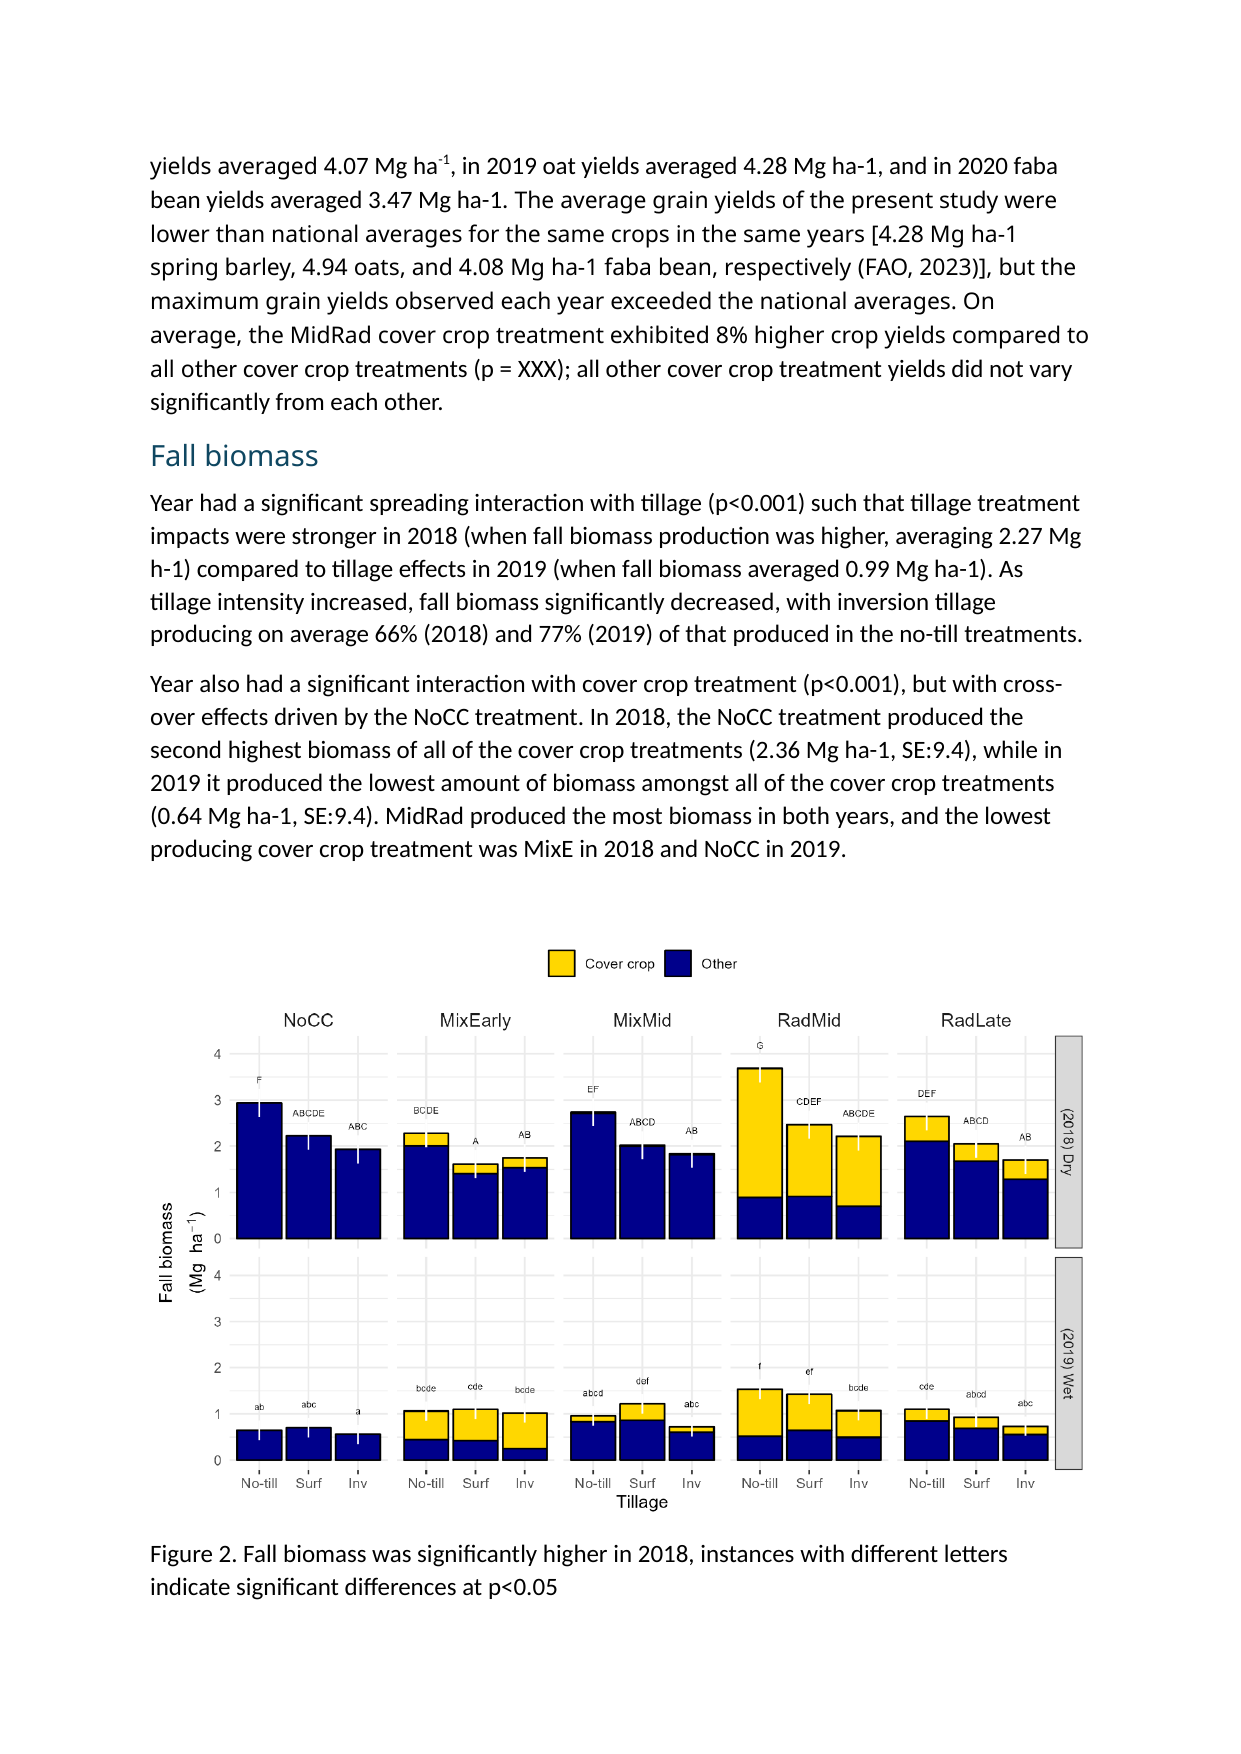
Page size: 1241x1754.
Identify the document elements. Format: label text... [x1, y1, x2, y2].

text Year also had a significant interaction with cover crop treatment (p<0.001), but with cross-over effects driven by the NoCC treatment. In 2018, the NoCC treatment produced the second highest biomass of all of the cover crop treatments (2.36 Mg ha-1, SE:9.4), while in 2019 it produced the lowest amount of biomass amongst all of the cover crop treatments (0.64 Mg ha-1, SE:9.4). MidRad produced the most biomass in both years, and the lowest producing cover crop treatment was MixE in 2018 and NoCC in 2019. [150, 668, 1090, 863]
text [150, 150, 1090, 417]
text Year had a significant spreading interaction with tillage (p<0.001) such that tillage treatment impacts were stronger in 2018 (when fall biomass production was higher, averaging 2.27 Mg h-1) compared to tillage effects in 2019 (when fall biomass averaged 0.99 Mg ha-1). As tillage intensity increased, fall biomass significantly decreased, with inversion tillage producing on average 66% (2018) and 77% (2019) of that produced in the no-till treatments. [150, 487, 1090, 649]
subtitle Fall biomass [150, 436, 1090, 475]
picture [150, 931, 1091, 1520]
text Figure 2. Fall biomass was significantly higher in 2018, instances with different letters indicate significant differences at p<0.05 [150, 1538, 1090, 1602]
